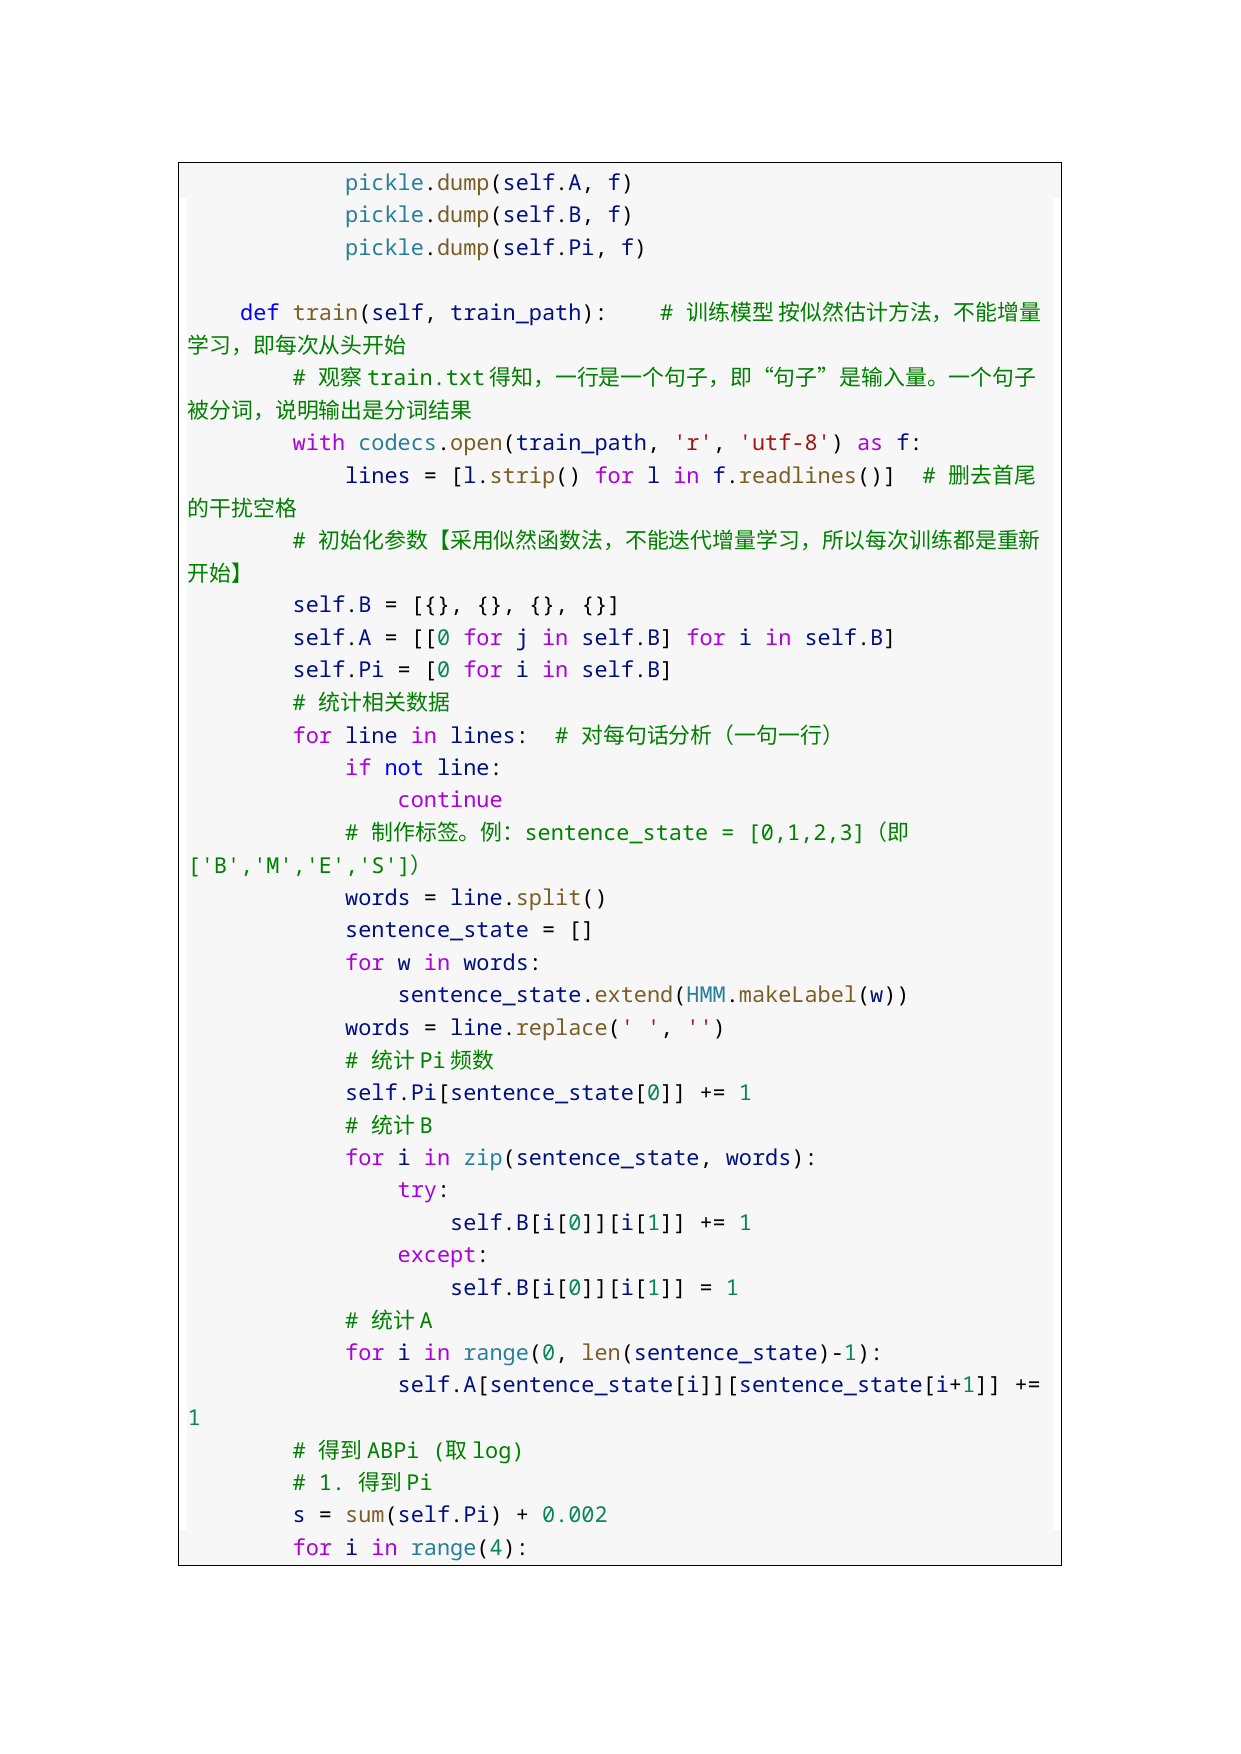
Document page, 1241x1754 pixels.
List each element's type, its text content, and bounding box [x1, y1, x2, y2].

text # 制作标签。例：sentence_state = [0,1,2,3]（即['B','M','E','S']） [187, 815, 1053, 880]
text sentence_state.extend(HMM.makeLabel(w)) [187, 978, 1053, 1010]
text def train(self, train_path): # 训练模型 按似然估计方法，不能增量学习，即每次从头开始 [187, 295, 1053, 360]
text for i in range(0, len(sentence_state)-1): [187, 1335, 1053, 1368]
text # 得到ABPi (取log) [187, 1433, 1053, 1465]
text lines = [l.strip() for l in f.readlines()] # 删去首尾的干扰空格 [187, 458, 1053, 523]
text # 统计B [187, 1108, 1053, 1140]
text pickle.dump(self.Pi, f) [187, 230, 1053, 263]
text for i in range(4): [179, 1527, 1061, 1565]
text words = line.split() [187, 880, 1053, 913]
text self.Pi[sentence_state[0]] += 1 [187, 1075, 1053, 1108]
text for line in lines: # 对每句话分析（一句一行） [187, 718, 1053, 750]
text self.B = [{}, {}, {}, {}] [187, 588, 1053, 620]
text self.B[i[0]][i[1]] = 1 [187, 1270, 1053, 1303]
text self.A[sentence_state[i]][sentence_state[i+1]] += 1 [187, 1368, 1053, 1433]
text except: [187, 1238, 1053, 1270]
text words = line.replace(' ', '') [187, 1010, 1053, 1043]
text # 观察train.txt得知，一行是一个句子，即“句子”是输入量。一个句子被分词，说明输出是分词结果 [187, 360, 1053, 425]
text continue [187, 783, 1053, 815]
text self.A = [[0 for j in self.B] for i in self.B] [187, 620, 1053, 653]
text sentence_state = [] [187, 913, 1053, 945]
text try: [187, 1173, 1053, 1205]
text # 1. 得到Pi [187, 1465, 1053, 1498]
text # 统计A [187, 1303, 1053, 1335]
text # 初始化参数【采用似然函数法，不能迭代增量学习，所以每次训练都是重新开始】 [187, 523, 1053, 588]
text # 统计Pi频数 [187, 1043, 1053, 1075]
text self.B[i[0]][i[1]] += 1 [187, 1205, 1053, 1238]
text self.Pi = [0 for i in self.B] [187, 653, 1053, 685]
text pickle.dump(self.A, f) [179, 163, 1061, 198]
text if not line: [187, 750, 1053, 783]
text for i in zip(sentence_state, words): [187, 1140, 1053, 1173]
text s = sum(self.Pi) + 0.002 [187, 1498, 1053, 1527]
text for w in words: [187, 945, 1053, 978]
text with codecs.open(train_path, 'r', 'utf-8') as f: [187, 425, 1053, 458]
text pickle.dump(self.B, f) [187, 198, 1053, 230]
text # 统计相关数据 [187, 685, 1053, 718]
